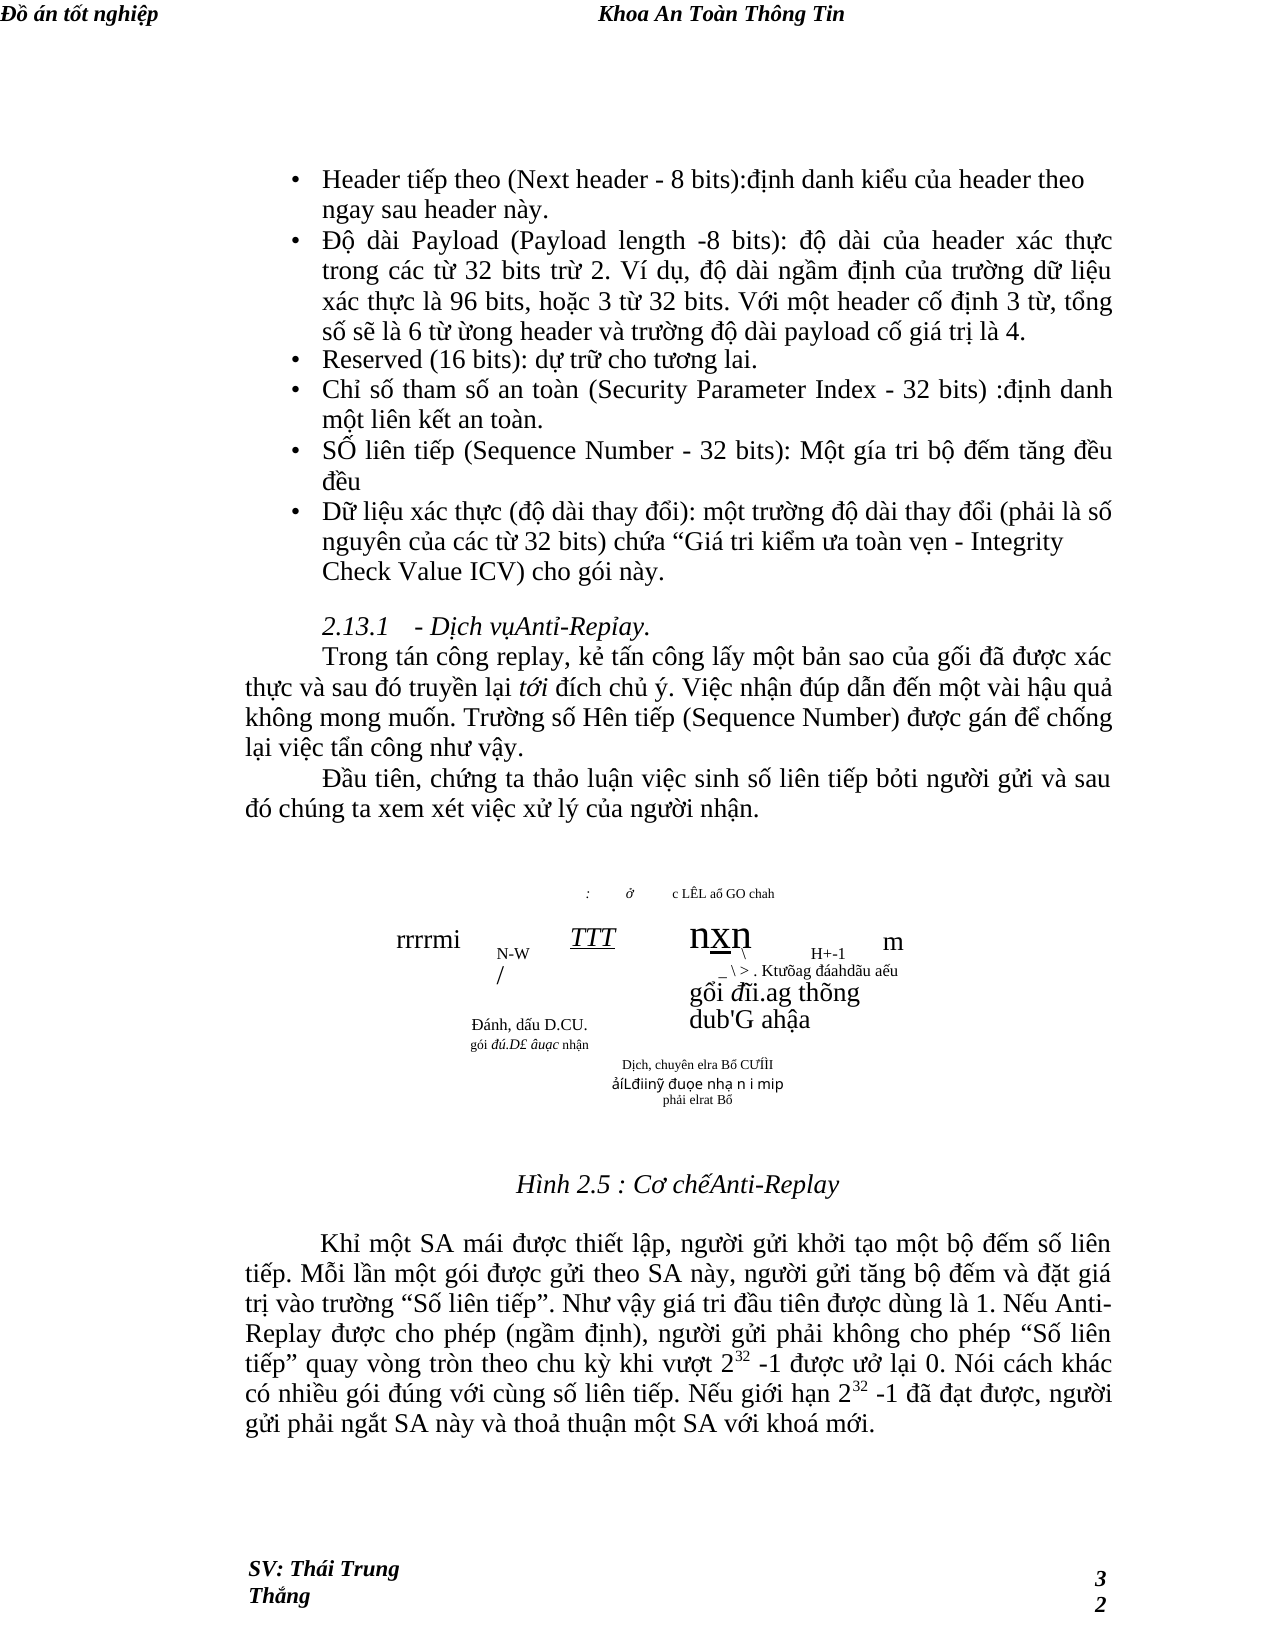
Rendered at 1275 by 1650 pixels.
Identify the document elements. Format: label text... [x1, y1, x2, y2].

list Dữ liệu xác thực (độ dài thay đổi): một trường độ dài thay đổi (phải là số nguyên của các từ 32 bits) chứa “Giá tri kiểm ưa toàn vẹn - Integrity Check Value ICV) cho gói này. [291, 496, 1113, 586]
text Trong tán công replay, kẻ tấn công lấy một bản sao của gối đã được xác thực và sau đó truyền lại tới đích chủ ý. Việc nhận đúp dẫn đến một vài hậu quả không mong muốn. Trường số Hên tiếp (Sequence Number) được gán để chống lại việc tẩn công như vậy. [245, 641, 1113, 763]
list Reserved (16 bits): dự trữ cho tương lai. [291, 347, 1113, 374]
text Đầu tiên, chứng ta thảo luận việc sinh số liên tiếp bỏti người gửi và sau đó chúng ta xem xét việc xử lý của người nhận. [245, 763, 1113, 824]
text Dịch, chuyên elra Bổ CƯÍÌI ảíLđiinỹ đuọe nhạ n i mip [282, 901, 1113, 1094]
text Khỉ một SA mái được thiết lập, người gửi khởi tạo một bộ đếm số liên tiếp. Mỗi lần một gói được gửi theo SA này, người gửi tăng bộ đếm và đặt giá trị vào trường “Số liên tiếp”. Như vậy giá tri đầu tiên được dùng là 1. Nếu Anti-Replay được cho phép (ngầm định), người gửi phải không cho phép “Số liên tiếp” quay vòng tròn theo chu kỳ khi vượt 232 -1 được ưở lại 0. Nói cách khác có nhiều gói đúng với cùng số liên tiếp. Nếu giới hạn 232 -1 đã đạt được, người gửi phải ngắt SA này và thoả thuận một SA với khoá mới. [245, 1228, 1113, 1438]
text phải elrat Bổ [282, 1094, 1113, 1107]
text Hình 2.5 : Cơ chếAnti-Replay [245, 1172, 1113, 1199]
list Độ dài Payload (Payload length -8 bits): độ dài của header xác thực trong các từ 32 bits trừ 2. Ví dụ, độ dài ngầm định của trường dữ liệu xác thực là 96 bits, hoặc 3 từ 32 bits. Với một header cố định 3 từ, tổng số sẽ là 6 từ ừong header và trường độ dài payload cố giá trị là 4. [291, 225, 1113, 347]
list Chỉ số tham số an toàn (Security Parameter Index - 32 bits) :định danh một liên kết an toàn. [291, 374, 1113, 435]
list SỐ liên tiếp (Sequence Number - 32 bits): Một gía tri bộ đếm tăng đều đều [291, 435, 1113, 496]
list - Dịch vụAntỉ-Repỉay. [245, 611, 1113, 641]
list Header tiếp theo (Next header - 8 bits):định danh kiểu của header theo ngay sau header này. [291, 164, 1113, 225]
text :ở c LÊL aổ GO chah [247, 886, 1113, 901]
